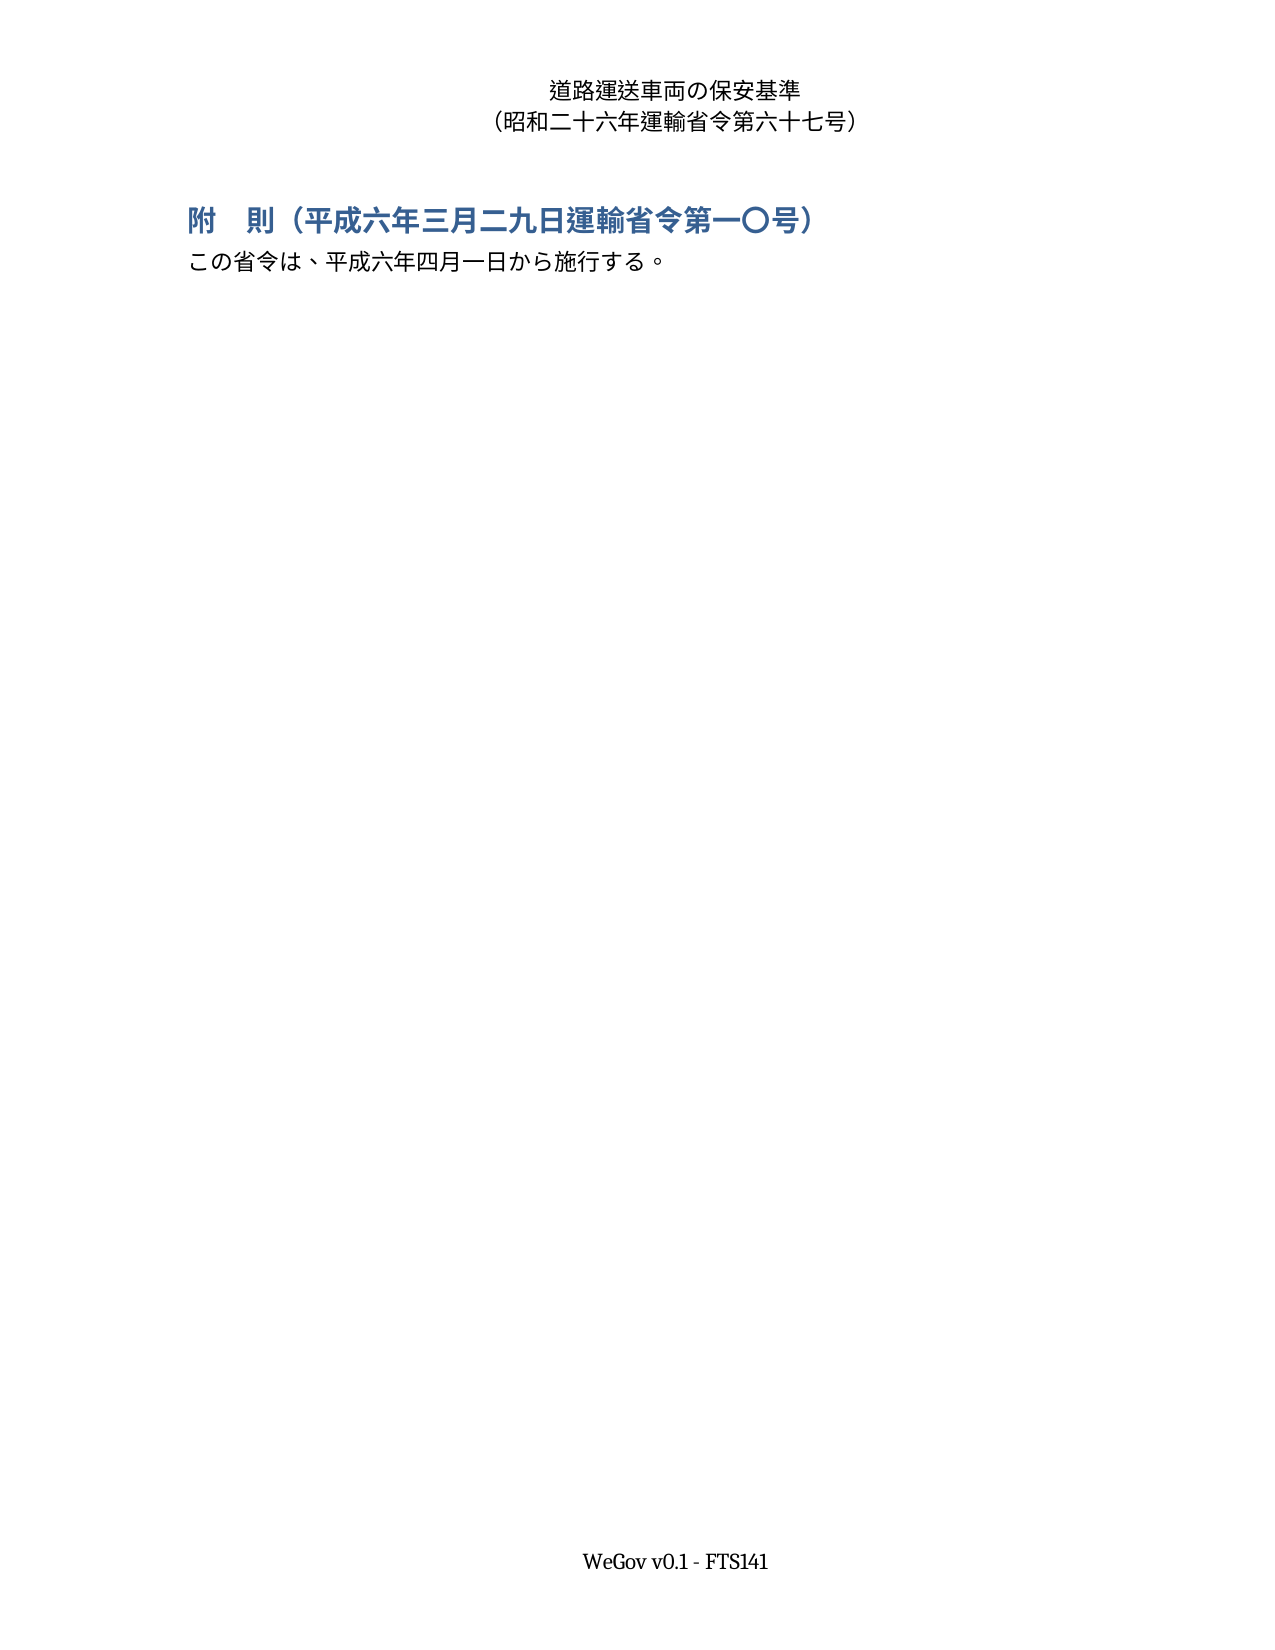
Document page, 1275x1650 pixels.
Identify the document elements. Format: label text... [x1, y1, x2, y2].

subtitle 附 則（平成六年三月二九日運輸省令第一〇号） [187, 200, 1087, 240]
text この省令は、平成六年四月一日から施行する。 [187, 246, 1087, 277]
